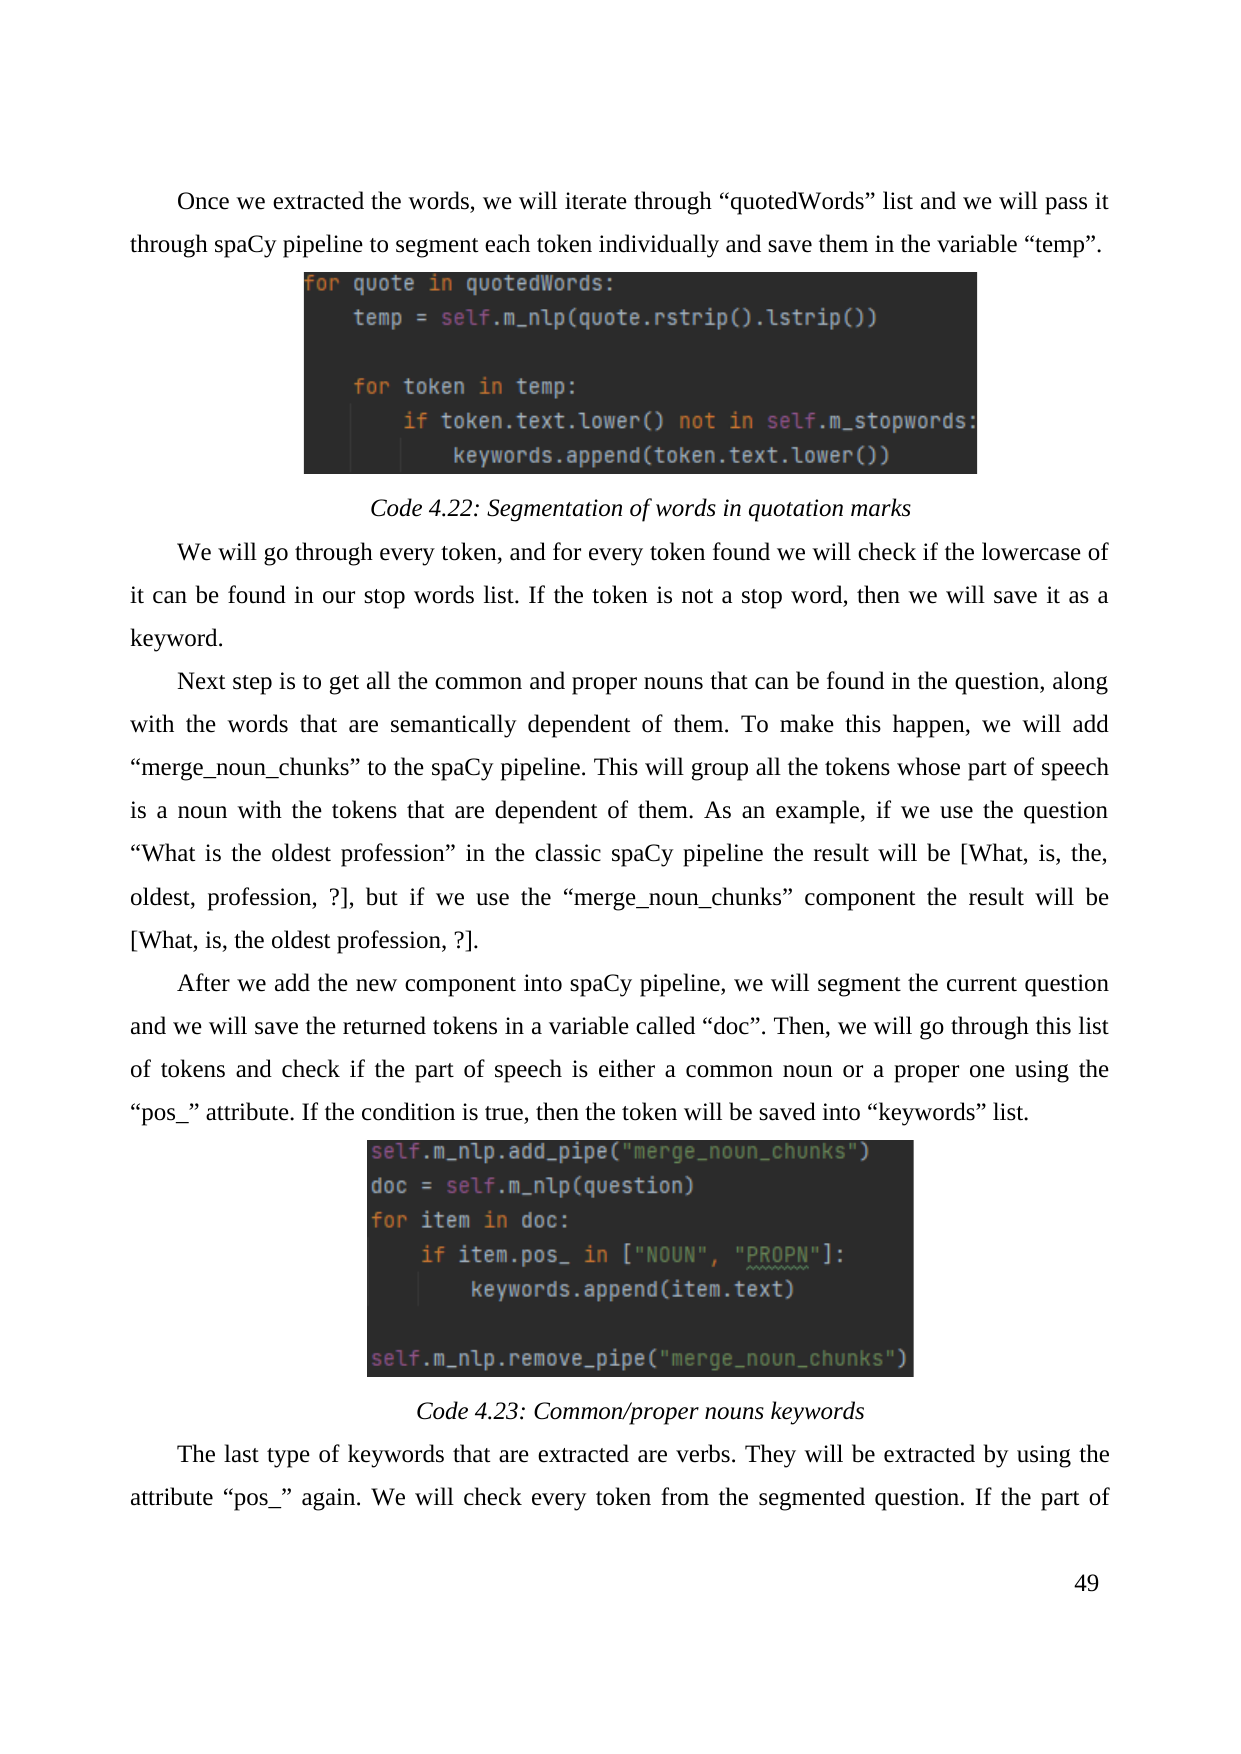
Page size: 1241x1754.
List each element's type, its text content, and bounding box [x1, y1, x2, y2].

text Once we extracted the words, we will iterate through “quotedWords” list and we will pass it through spaCy pipeline to segment each token individually and save them in the variable “temp”. [130, 186, 1110, 258]
picture [367, 1140, 914, 1377]
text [130, 1439, 1110, 1511]
text Code 4.23: Common/proper nouns keywords [130, 1396, 1110, 1425]
picture [303, 272, 978, 474]
text Code 4.22: Segmentation of words in quotation marks [130, 493, 1110, 522]
text After we add the new component into spaCy pipeline, we will segment the current question and we will save the returned tokens in a variable called “doc”. Then, we will go through this list of tokens and check if the part of speech is either a common noun or a proper one using the “pos_” attribute. If the condition is true, then the token will be saved into “keywords” list. [130, 968, 1110, 1126]
text Next step is to get all the common and proper nouns that can be found in the question, along with the words that are semantically dependent of them. To make this happen, we will add “merge_noun_chunks” to the spaCy pipeline. This will group all the tokens whose part of speech is a noun with the tokens that are dependent of them. As an example, if we use the question “What is the oldest profession” in the classic spaCy pipeline the result will be [What, is, the, oldest, profession, ?], but if we use the “merge_noun_chunks” component the result will be [What, is, the oldest profession, ?]. [130, 666, 1110, 953]
text We will go through every token, and for every token found we will check if the lowercase of it can be found in our stop words list. If the token is not a stop word, then we will save it as a keyword. [130, 537, 1110, 652]
